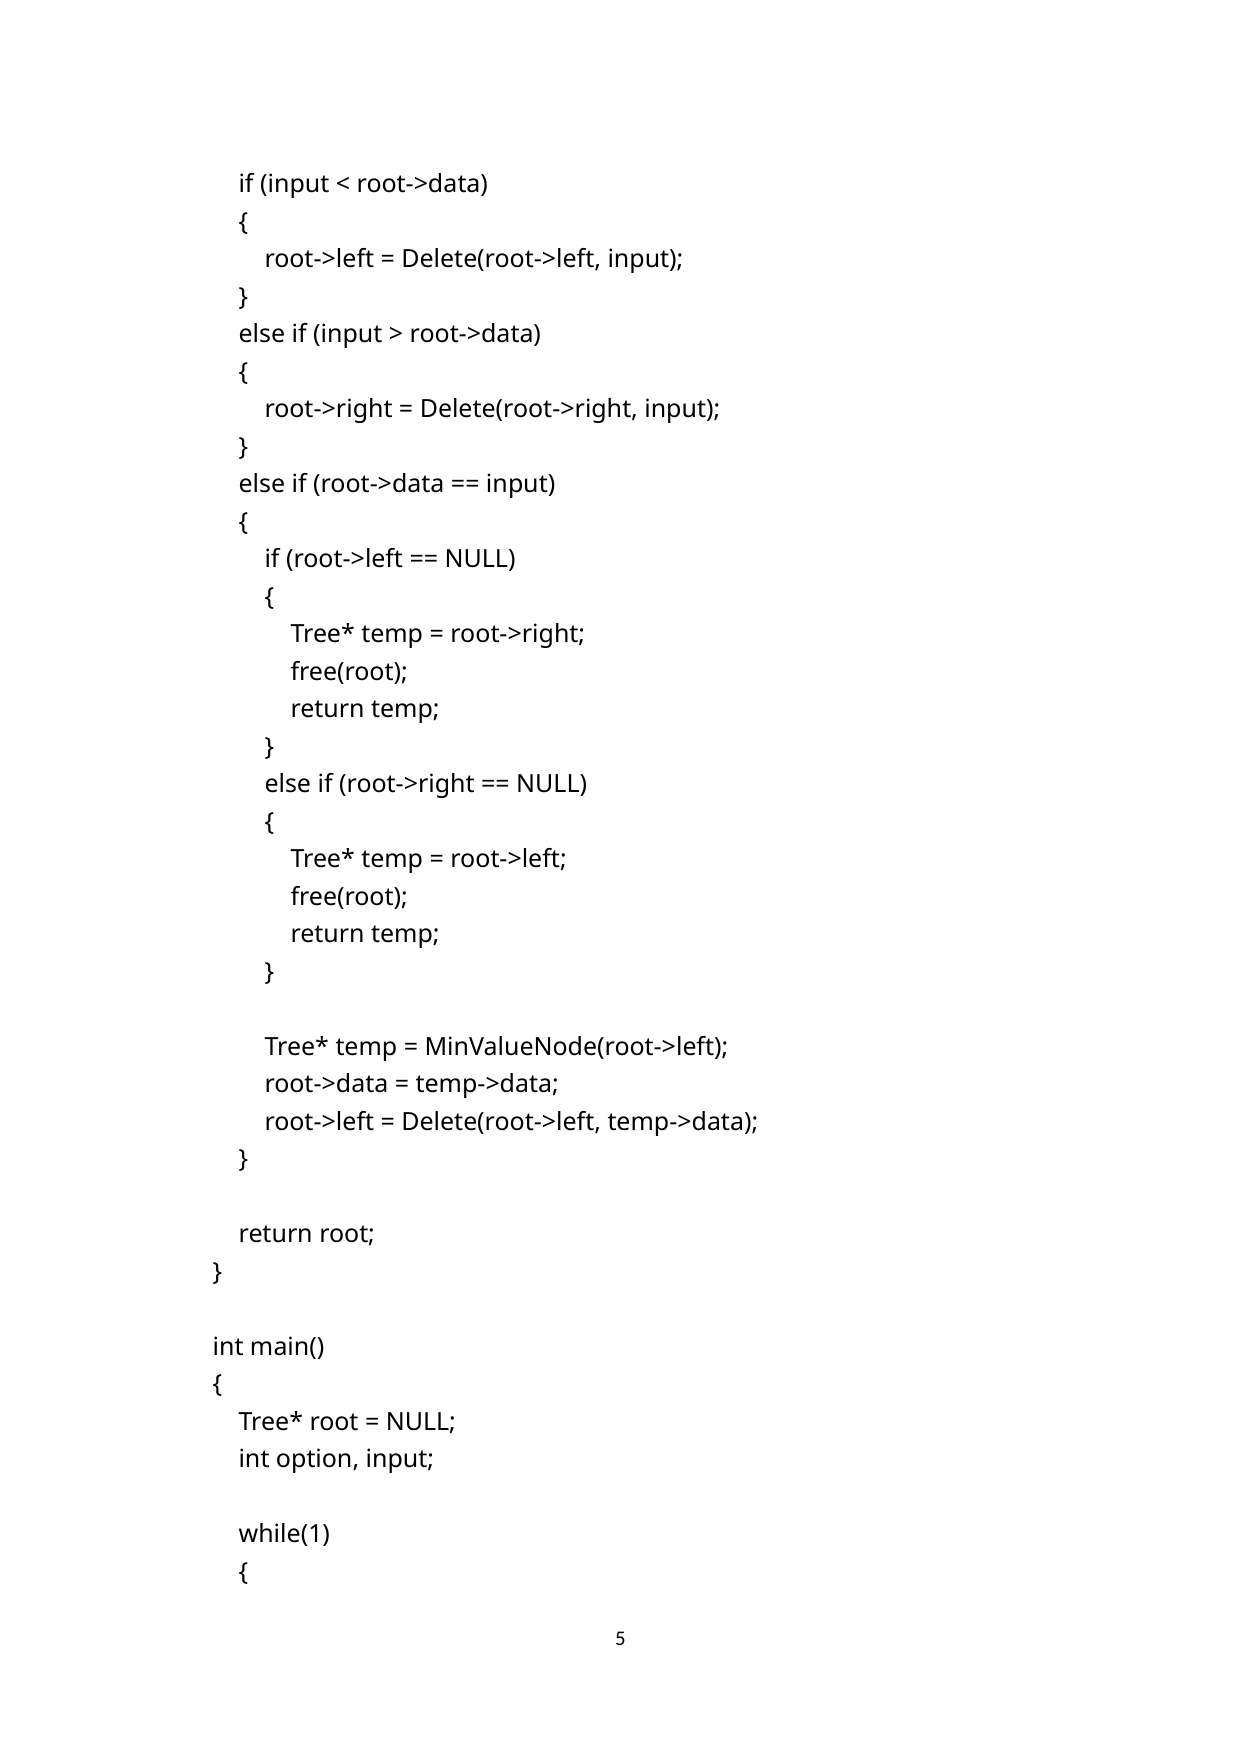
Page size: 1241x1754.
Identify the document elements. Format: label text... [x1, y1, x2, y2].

text { [212, 502, 1053, 539]
text { [212, 577, 1053, 614]
text return temp; [212, 914, 1053, 952]
text Tree* temp = root->left; [212, 839, 1053, 877]
text root->data = temp->data; [212, 1064, 1053, 1102]
text free(root); [212, 877, 1053, 914]
text else if (input > root->data) [212, 314, 1053, 352]
text Tree* temp = root->right; [212, 614, 1053, 652]
text { [212, 1552, 1053, 1589]
text root->left = Delete(root->left, temp->data); [212, 1102, 1053, 1139]
text { [212, 802, 1053, 839]
text while(1) [212, 1514, 1053, 1552]
text return temp; [212, 689, 1053, 727]
text } [212, 427, 1053, 464]
text else if (root->data == input) [212, 464, 1053, 502]
text if (root->left == NULL) [212, 539, 1053, 577]
text root->left = Delete(root->left, input); [212, 239, 1053, 277]
text else if (root->right == NULL) [212, 764, 1053, 802]
text Tree* temp = MinValueNode(root->left); [212, 1027, 1053, 1064]
text root->right = Delete(root->right, input); [212, 389, 1053, 427]
text } [212, 277, 1053, 314]
text } [212, 727, 1053, 764]
text Tree* root = NULL; [212, 1402, 1053, 1439]
text { [212, 202, 1053, 239]
text if (input < root->data) [212, 164, 1053, 202]
text int option, input; [212, 1439, 1053, 1477]
text } [212, 952, 1053, 989]
text return root; [212, 1214, 1053, 1252]
text int main() [212, 1327, 1053, 1364]
text { [212, 352, 1053, 389]
text { [212, 1364, 1053, 1402]
text free(root); [212, 652, 1053, 689]
text } [212, 1252, 1053, 1289]
text } [212, 1139, 1053, 1177]
